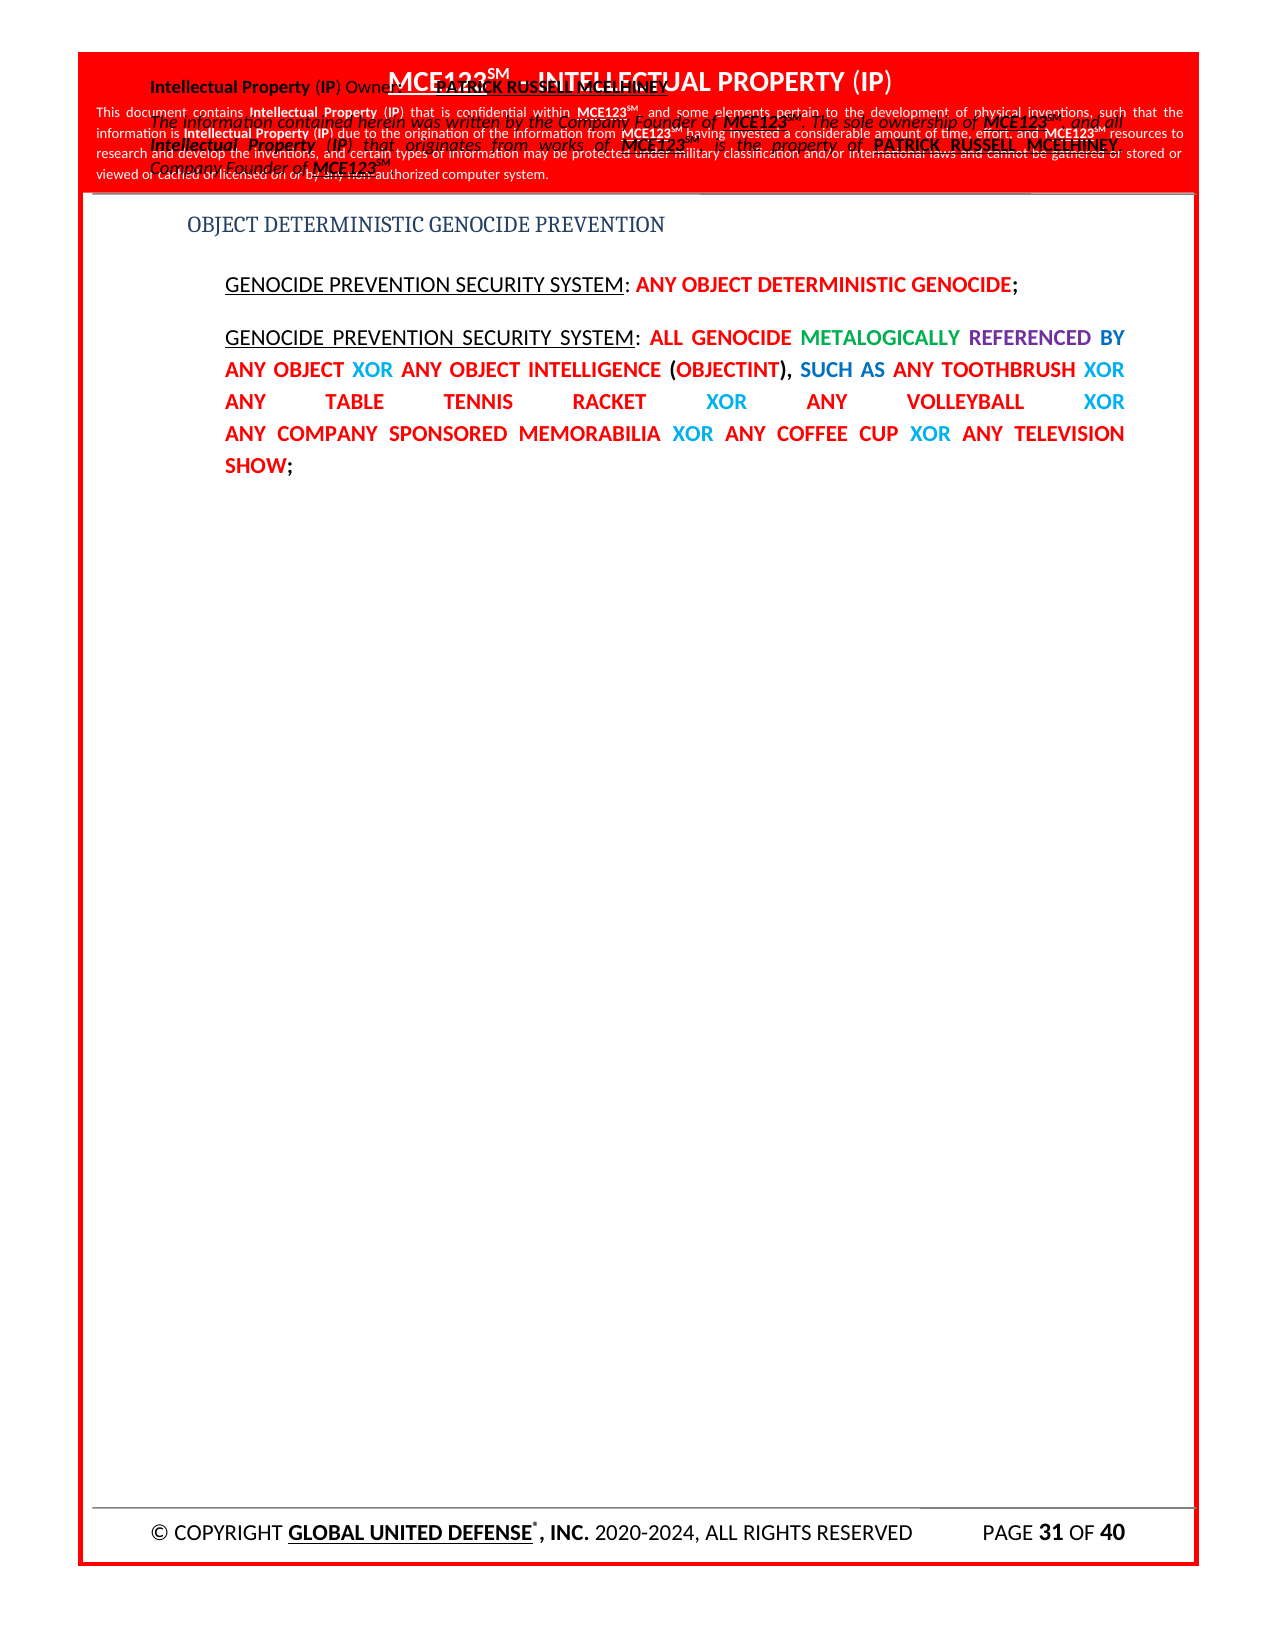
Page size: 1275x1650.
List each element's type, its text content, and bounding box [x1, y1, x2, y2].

text GENOCIDE PREVENTION SECURITY SYSTEM: ALL GENOCIDE METALOGICALLY REFERENCED BY ANY OBJECT XOR ANY OBJECT INTELLIGENCE (OBJECTINT), SUCH AS ANY TOOTHBRUSH XOR ANY TABLE TENNIS RACKET XOR ANY VOLLEYBALL XOR ANY COMPANY SPONSORED MEMORABILIA XOR ANY COFFEE CUP XOR ANY TELEVISION SHOW; [225, 323, 1125, 479]
subtitle OBJECT DETERMINISTIC GENOCIDE PREVENTION [187, 212, 1125, 238]
text GENOCIDE PREVENTION SECURITY SYSTEM: ANY OBJECT DETERMINISTIC GENOCIDE; [225, 270, 1125, 298]
